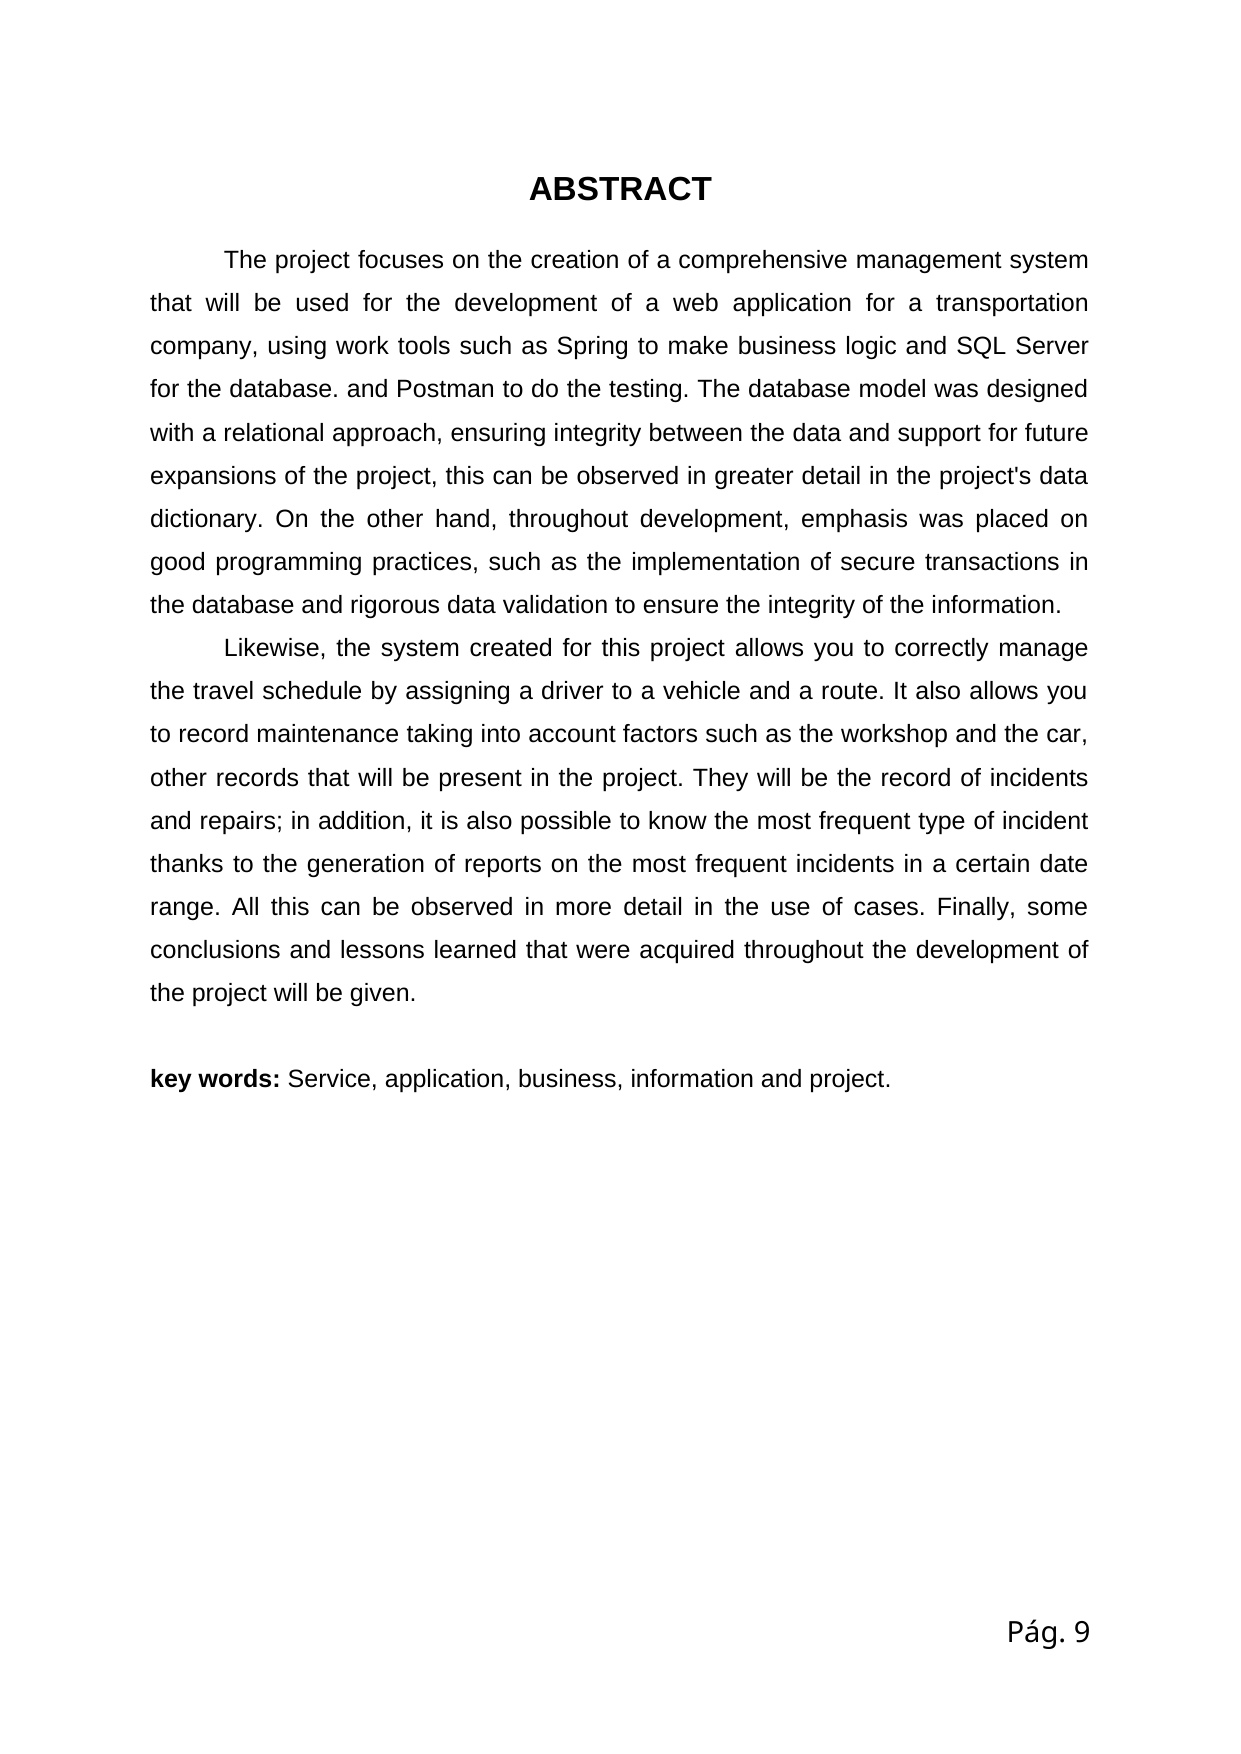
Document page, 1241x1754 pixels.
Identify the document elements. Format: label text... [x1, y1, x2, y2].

text Likewise, the system created for this project allows you to correctly manage the travel schedule by assigning a driver to a vehicle and a route. It also allows you to record maintenance taking into account factors such as the workshop and the car, other records that will be present in the project. They will be the record of incidents and repairs; in addition, it is also possible to know the most frequent type of incident thanks to the generation of reports on the most frequent incidents in a certain date range. All this can be observed in more detail in the use of cases. Finally, some conclusions and lessons learned that were acquired throughout the development of the project will be given. [150, 633, 1090, 1007]
text The project focuses on the creation of a comprehensive management system that will be used for the development of a web application for a transportation company, using work tools such as Spring to make business logic and SQL Server for the database. and Postman to do the testing. The database model was designed with a relational approach, ensuring integrity between the data and support for future expansions of the project, this can be observed in greater detail in the project's data dictionary. On the other hand, throughout development, emphasis was placed on good programming practices, such as the implementation of secure transactions in the database and rigorous data validation to ensure the integrity of the information. [150, 245, 1090, 619]
subtitle ABSTRACT [150, 169, 1090, 207]
text key words: Service, application, business, information and project. [150, 1064, 1090, 1093]
